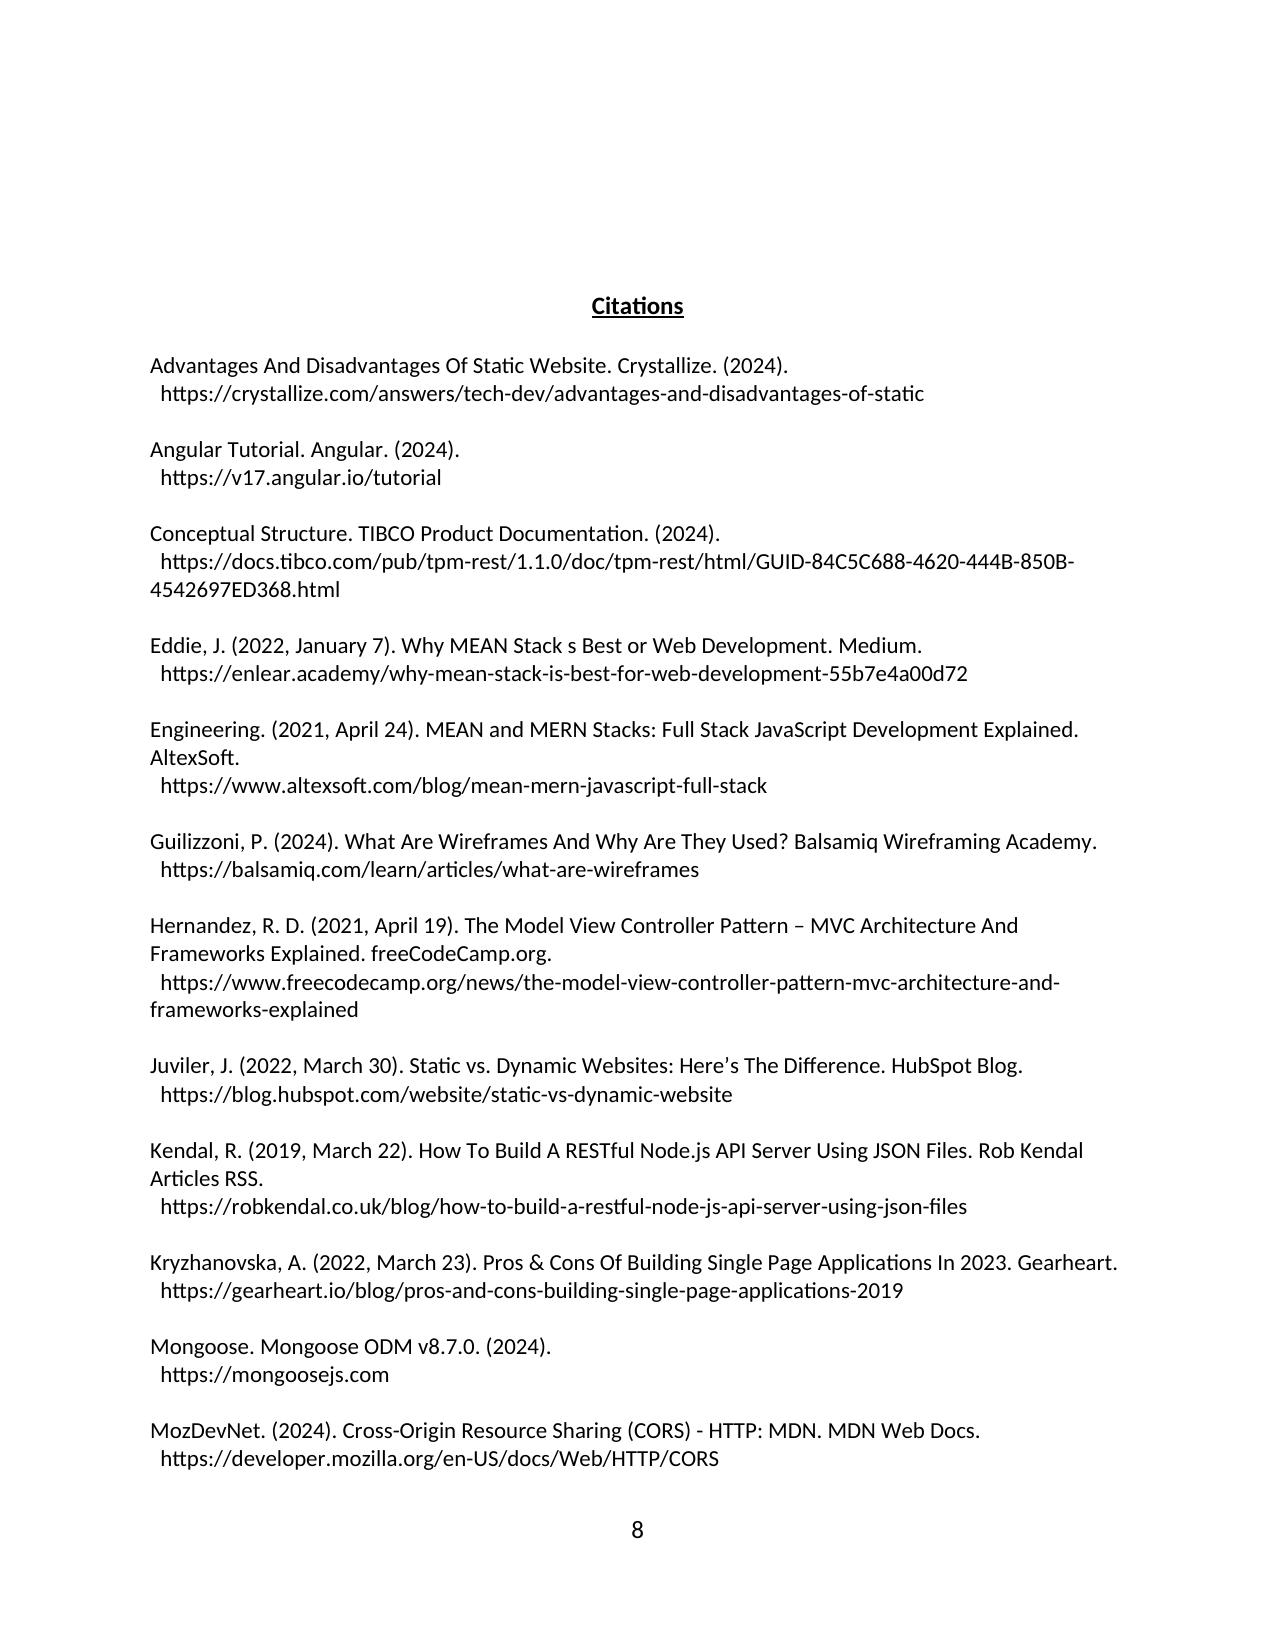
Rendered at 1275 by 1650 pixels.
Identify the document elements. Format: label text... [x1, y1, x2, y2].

text Guilizzoni, P. (2024). What Are Wireframes And Why Are They Used? Balsamiq Wireframing Academy. [150, 827, 1125, 856]
text https://balsamiq.com/learn/articles/what-are-wireframes [150, 856, 1125, 883]
text https://developer.mozilla.org/en-US/docs/Web/HTTP/CORS [150, 1444, 1125, 1472]
text https://robkendal.co.uk/blog/how-to-build-a-restful-node-js-api-server-using-json-files [150, 1192, 1125, 1220]
text https://mongoosejs.com [150, 1360, 1125, 1388]
text Conceptual Structure. TIBCO Product Documentation. (2024). [150, 519, 1125, 547]
text Angular Tutorial. Angular. (2024). [150, 435, 1125, 463]
text MozDevNet. (2024). Cross-Origin Resource Sharing (CORS) - HTTP: MDN. MDN Web Docs. [150, 1416, 1125, 1444]
text Hernandez, R. D. (2021, April 19). The Model View Controller Pattern – MVC Architecture And Frameworks Explained. freeCodeCamp.org. [150, 912, 1125, 968]
text https://blog.hubspot.com/website/static-vs-dynamic-website [150, 1080, 1125, 1108]
text https://gearheart.io/blog/pros-and-cons-building-single-page-applications-2019 [150, 1276, 1125, 1304]
text Mongoose. Mongoose ODM v8.7.0. (2024). [150, 1332, 1125, 1360]
text Citations [150, 290, 1125, 321]
text https://docs.tibco.com/pub/tpm-rest/1.1.0/doc/tpm-rest/html/GUID-84C5C688-4620-444B-850B-4542697ED368.html [150, 547, 1125, 603]
text https://v17.angular.io/tutorial [150, 463, 1125, 491]
text https://www.freecodecamp.org/news/the-model-view-controller-pattern-mvc-architecture-and-frameworks-explained [150, 968, 1125, 1024]
text Juviler, J. (2022, March 30). Static vs. Dynamic Websites: Here’s The Difference. HubSpot Blog. [150, 1052, 1125, 1080]
text https://crystallize.com/answers/tech-dev/advantages-and-disadvantages-of-static [150, 379, 1125, 407]
text Eddie, J. (2022, January 7). Why MEAN Stack s Best or Web Development. Medium. [150, 631, 1125, 659]
text Kryzhanovska, A. (2022, March 23). Pros & Cons Of Building Single Page Applications In 2023. Gearheart. [150, 1248, 1125, 1276]
text Engineering. (2021, April 24). MEAN and MERN Stacks: Full Stack JavaScript Development Explained. AltexSoft. [150, 715, 1125, 771]
text Kendal, R. (2019, March 22). How To Build A RESTful Node.js API Server Using JSON Files. Rob Kendal Articles RSS. [150, 1136, 1125, 1192]
text Advantages And Disadvantages Of Static Website. Crystallize. (2024). [150, 351, 1125, 379]
text https://enlear.academy/why-mean-stack-is-best-for-web-development-55b7e4a00d72 [150, 659, 1125, 687]
text https://www.altexsoft.com/blog/mean-mern-javascript-full-stack [150, 771, 1125, 799]
